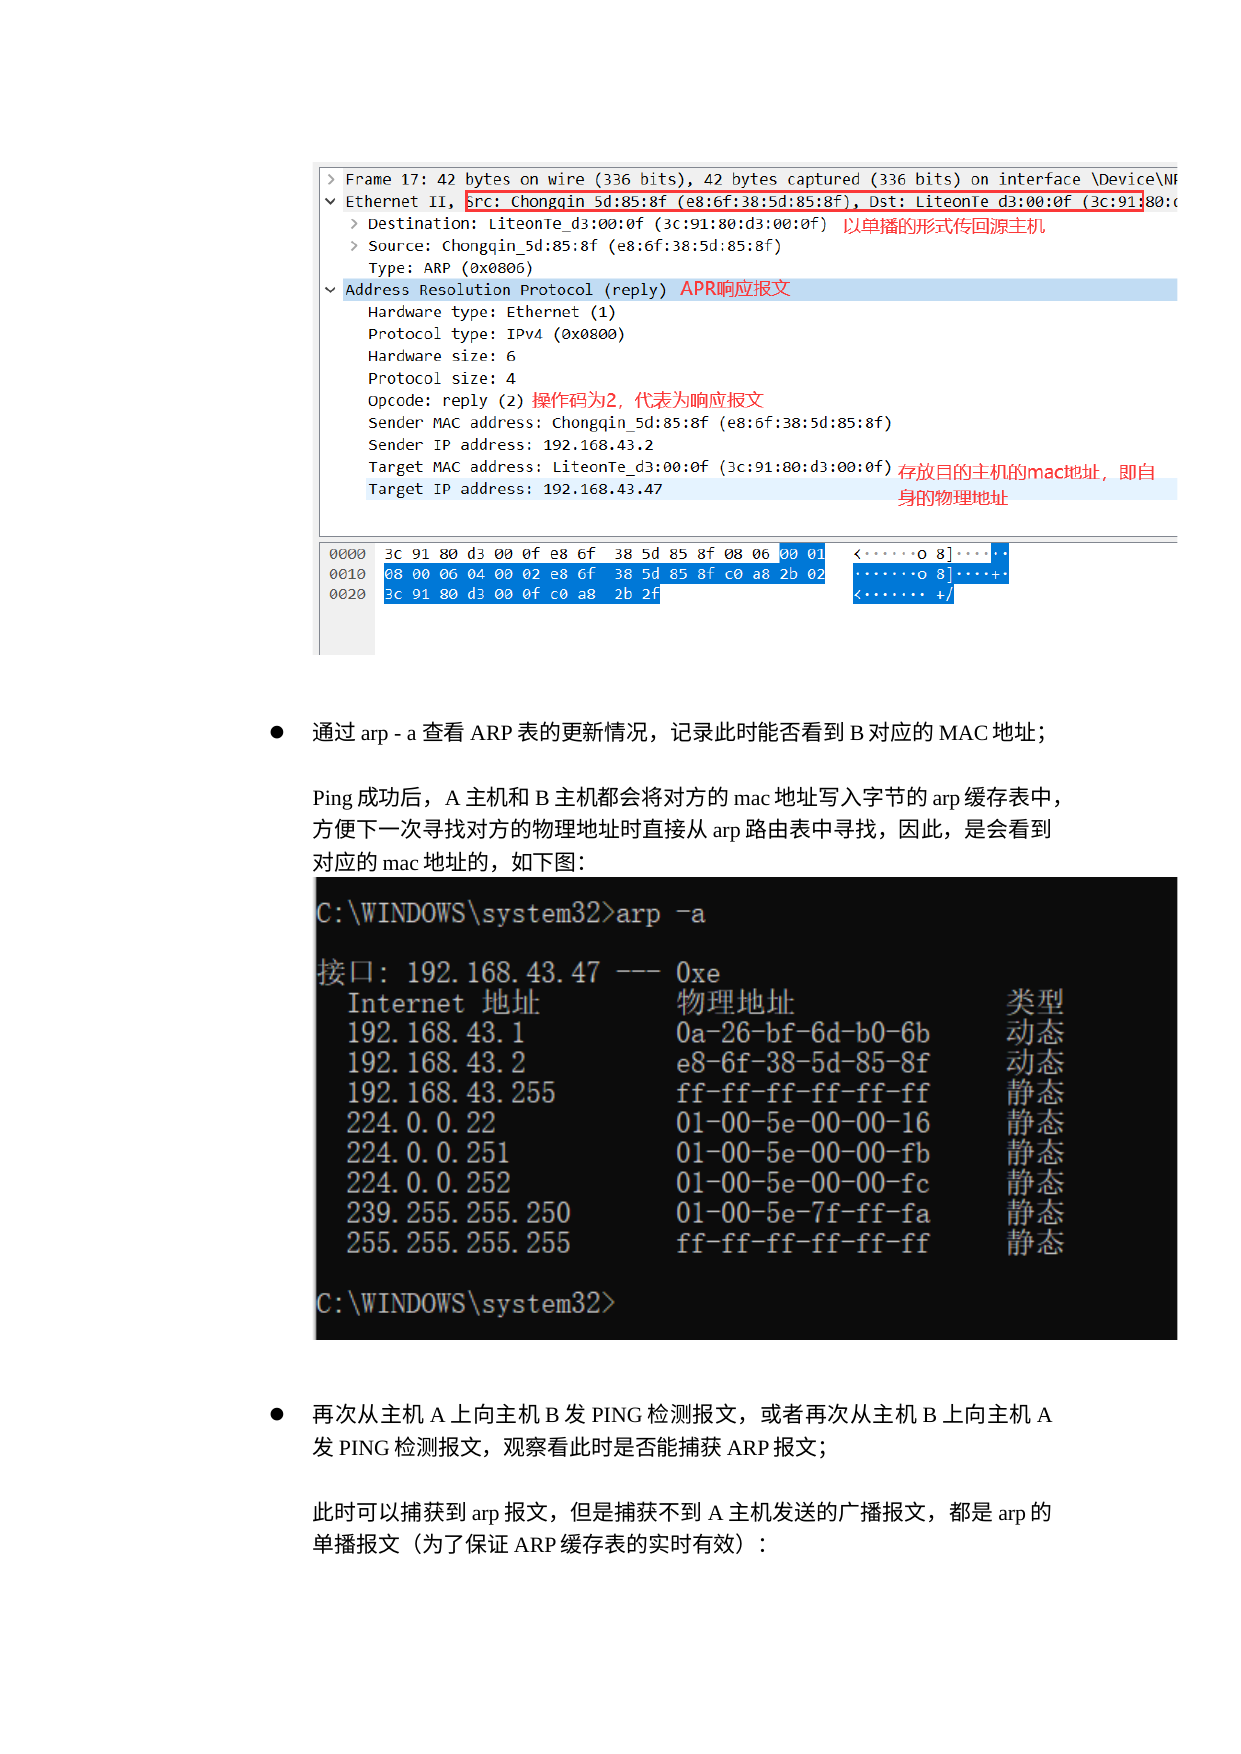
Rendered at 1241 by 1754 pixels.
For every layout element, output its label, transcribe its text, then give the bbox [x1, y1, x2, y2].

picture [312, 162, 1178, 655]
text Ping成功后，A主机和B主机都会将对方的mac地址写入字节的arp缓存表中，方便下一次寻找对方的物理地址时直接从arp路由表中寻找，因此，是会看到对应的mac地址的，如下图： [312, 779, 1053, 877]
list 再次从主机A上向主机B发PING检测报文，或者再次从主机B上向主机A发PING检测报文，观察看此时是否能捕获ARP报文； [269, 1397, 1053, 1462]
list 通过arp - a 查看ARP表的更新情况，记录此时能否看到B对应的MAC地址； [269, 714, 1053, 747]
picture [312, 877, 1178, 1340]
text 此时可以捕获到arp报文，但是捕获不到A主机发送的广播报文，都是arp的单播报文（为了保证ARP缓存表的实时有效）： [312, 1494, 1053, 1559]
